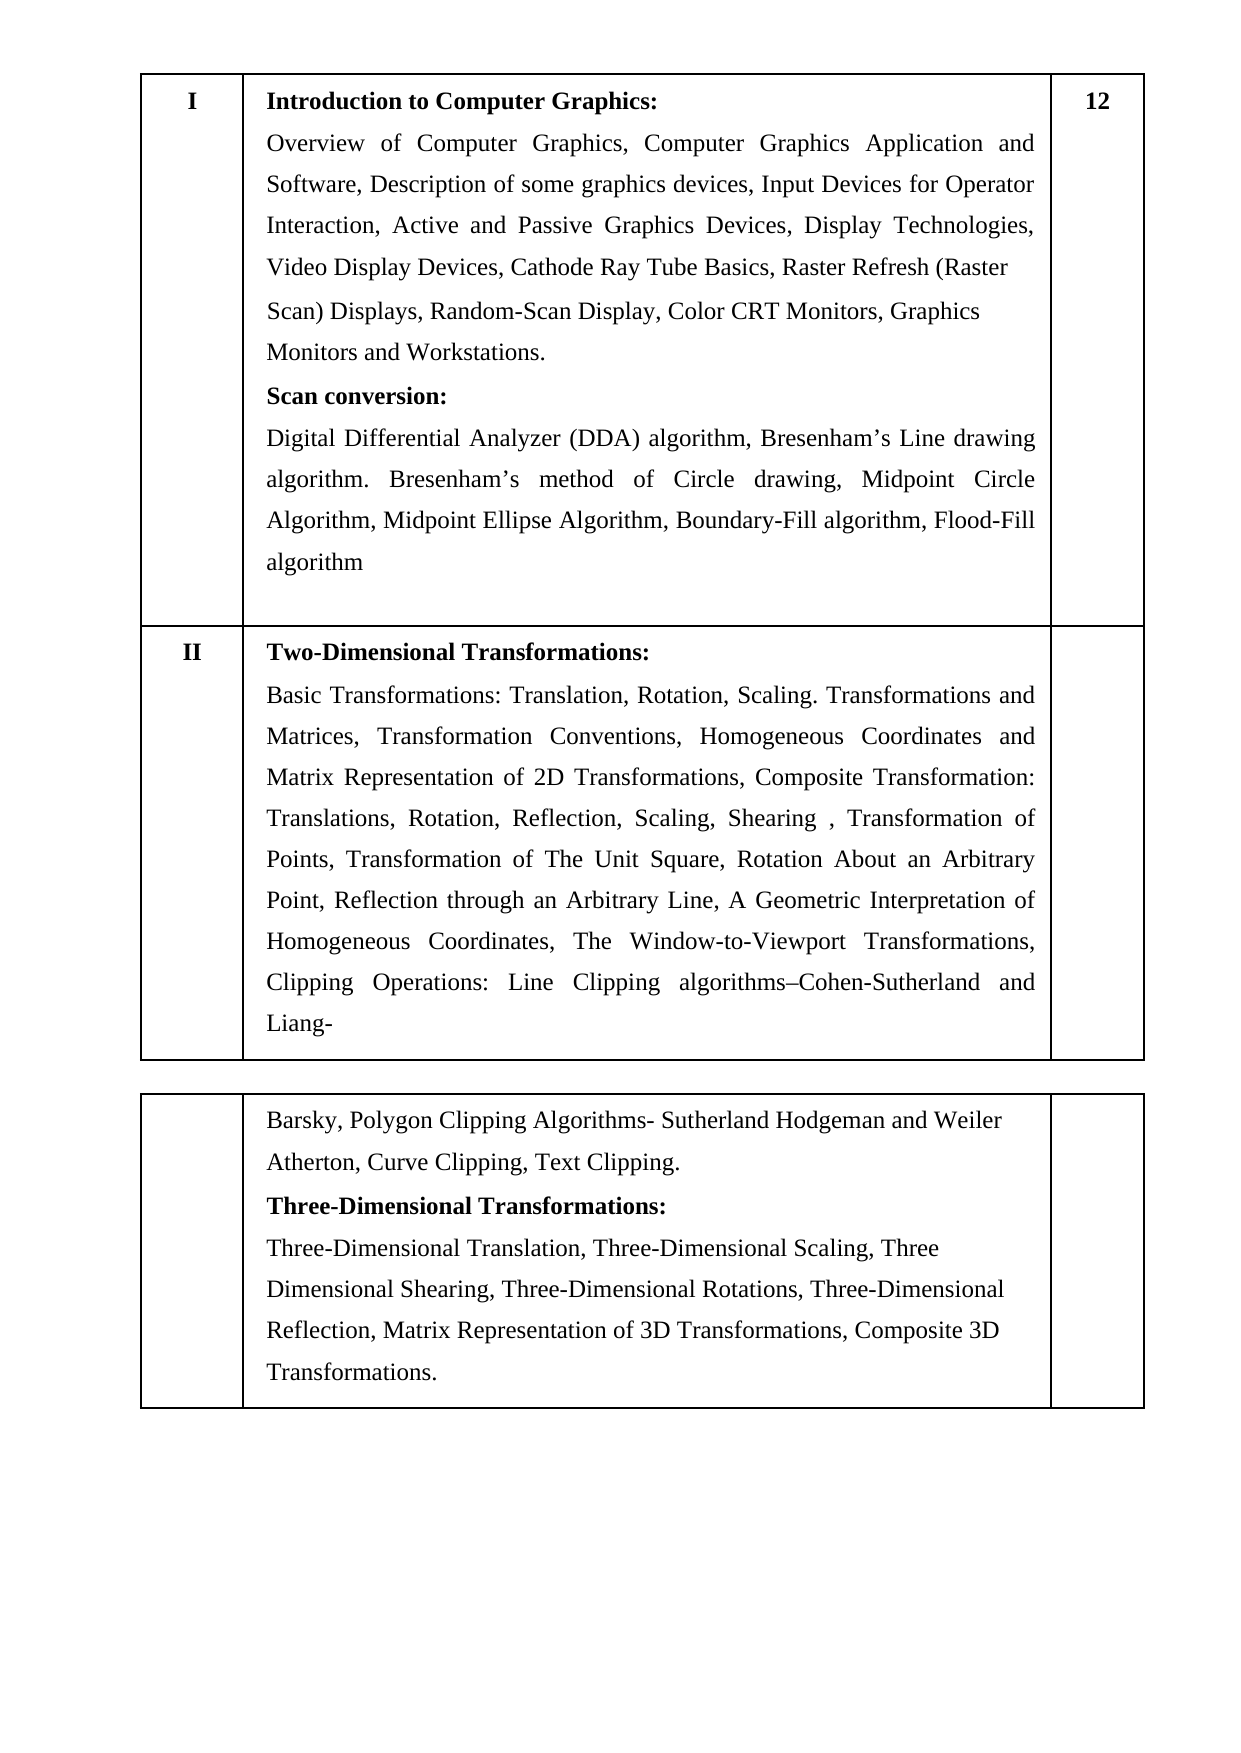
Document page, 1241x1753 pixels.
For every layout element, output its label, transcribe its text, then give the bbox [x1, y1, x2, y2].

table_cell Two-Dimensional Transformations: Basic Transformations: Translation, Rotation, Scaling. Transformations and Matrices, Transformation Conventions, Homogeneous Coordinates and Matrix Representation of 2D Transformations, Composite Transformation: Translations, Rotation, Reflection, Scaling, Shearing , Transformation of Points, Transformation of The Unit Square, Rotation About an Arbitrary Point, Reflection through an Arbitrary Line, A Geometric Interpretation of Homogeneous Coordinates, The Window-to-Viewport Transformations, Clipping Operations: Line Clipping algorithms–Cohen-Sutherland and Liang- [244, 627, 1050, 1058]
table_cell 12 [1052, 75, 1143, 624]
table_header Barsky, Polygon Clipping Algorithms- Sutherland Hodgeman and Weiler Atherton, Curve Clipping, Text Clipping. Three-Dimensional Transformations: Three-Dimensional Translation, Three-Dimensional Scaling, Three Dimensional Shearing, Three-Dimensional Rotations, Three-Dimensional Reflection, Matrix Representation of 3D Transformations, Composite 3D Transformations. [244, 1095, 1050, 1407]
table_cell II [142, 627, 242, 1058]
table_cell Introduction to Computer Graphics: Overview of Computer Graphics, Computer Graphics Application and Software, Description of some graphics devices, Input Devices for Operator Interaction, Active and Passive Graphics Devices, Display Technologies, Video Display Devices, Cathode Ray Tube Basics, Raster Refresh (Raster Scan) Displays, Random-Scan Display, Color CRT Monitors, Graphics Monitors and Workstations. Scan conversion: Digital Differential Analyzer (DDA) algorithm, Bresenham’s Line drawing algorithm. Bresenham’s method of Circle drawing, Midpoint Circle Algorithm, Midpoint Ellipse Algorithm, Boundary-Fill algorithm, Flood-Fill algorithm [244, 75, 1050, 624]
table_header [142, 1095, 242, 1407]
table_cell [1052, 627, 1143, 1058]
table_header [1052, 1095, 1143, 1407]
table_cell I [142, 75, 242, 624]
